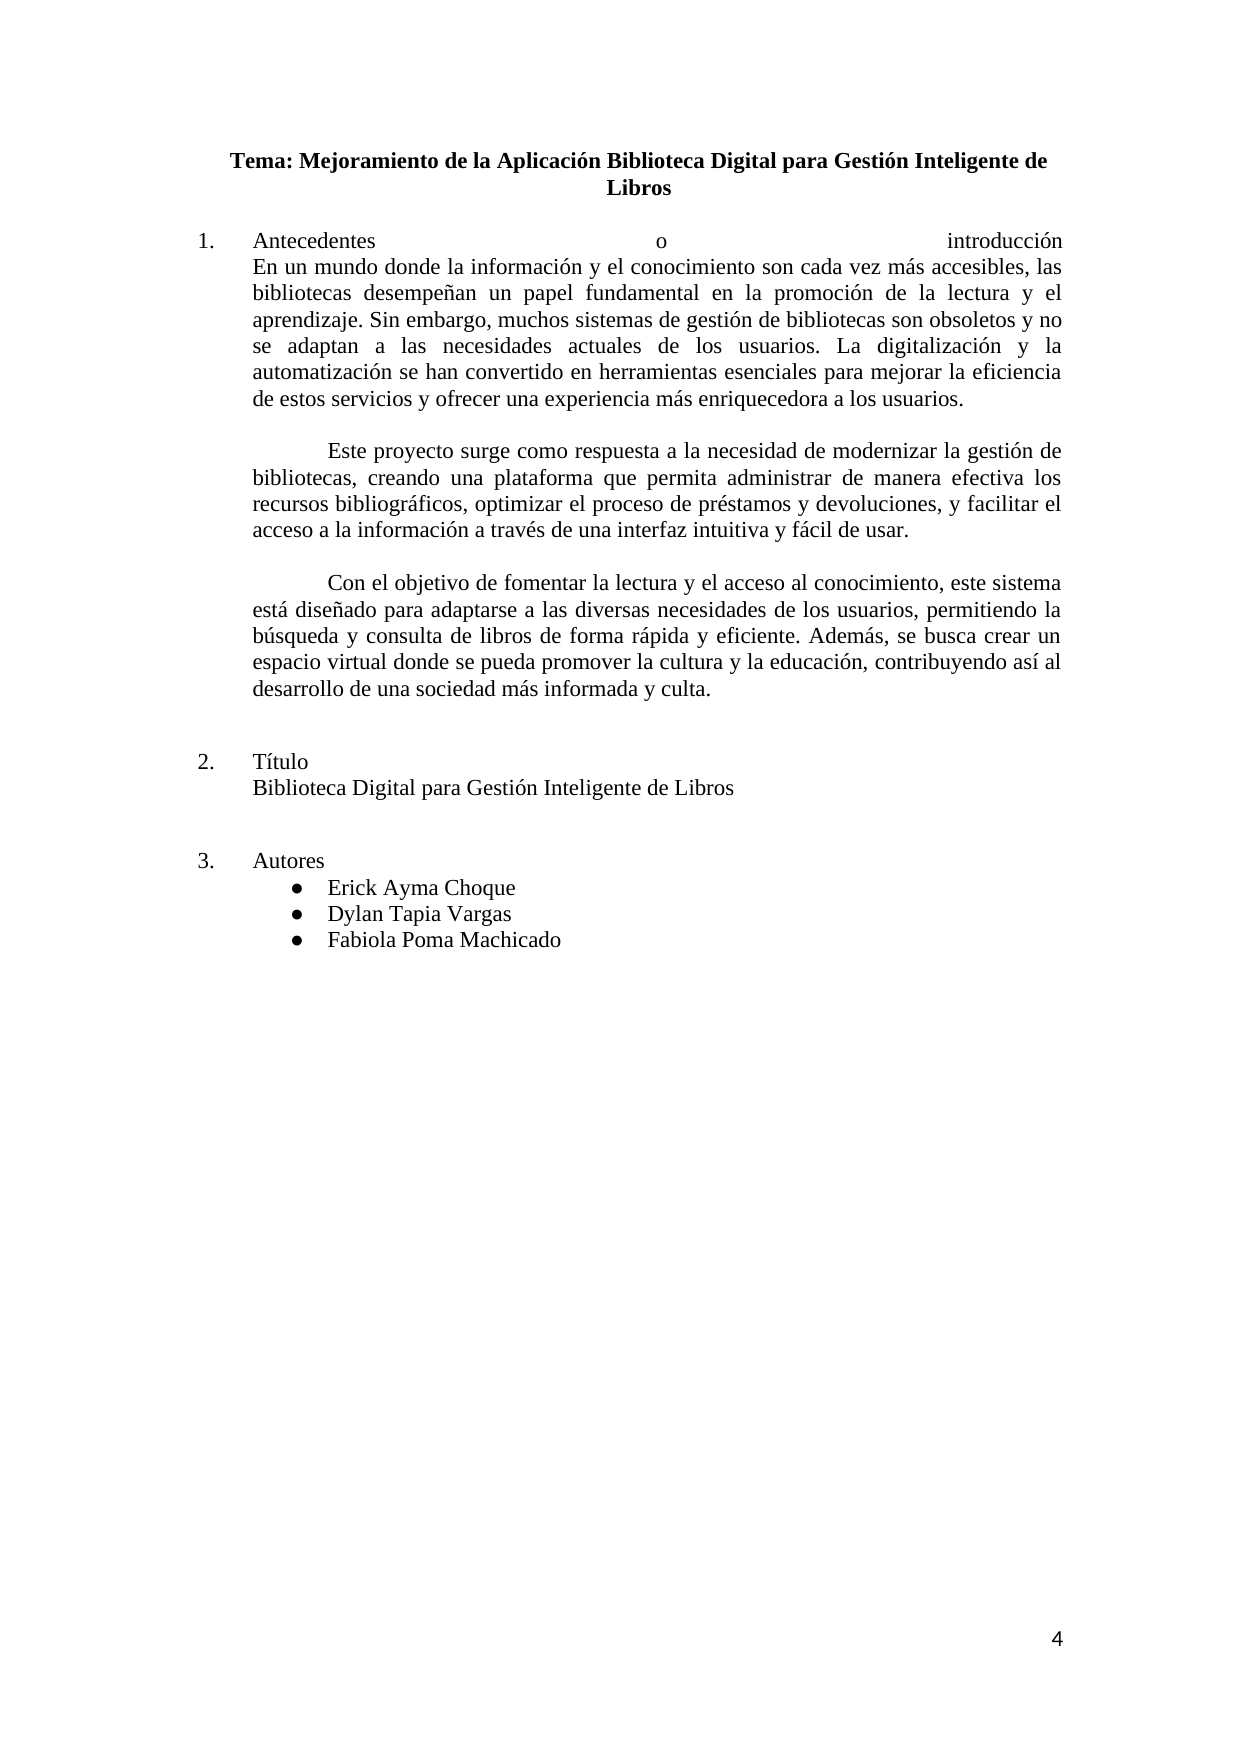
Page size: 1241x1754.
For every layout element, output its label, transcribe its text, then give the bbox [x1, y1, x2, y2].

subtitle Autores [215, 847, 1063, 874]
subtitle Erick Ayma Choque [290, 874, 1063, 900]
subtitle Fabiola Poma Machicado [290, 927, 1063, 953]
subtitle Este proyecto surge como respuesta a la necesidad de modernizar la gestión de bibliotecas, creando una plataforma que permita administrar de manera efectiva los recursos bibliográficos, optimizar el proceso de préstamos y devoluciones, y facilitar el acceso a la información a través de una interfaz intuitiva y fácil de usar. [252, 437, 1063, 543]
subtitle Con el objetivo de fomentar la lectura y el acceso al conocimiento, este sistema está diseñado para adaptarse a las diversas necesidades de los usuarios, permitiendo la búsqueda y consulta de libros de forma rápida y eficiente. Además, se busca crear un espacio virtual donde se pueda promover la cultura y la educación, contribuyendo así al desarrollo de una sociedad más informada y culta. [252, 569, 1063, 701]
text Tema: Mejoramiento de la Aplicación Biblioteca Digital para Gestión Inteligente de Libros [215, 148, 1063, 200]
subtitle Título Biblioteca Digital para Gestión Inteligente de Libros [215, 748, 1063, 801]
subtitle Antecedentes o introducción En un mundo donde la información y el conocimiento son cada vez más accesibles, las bibliotecas desempeñan un papel fundamental en la promoción de la lectura y el aprendizaje. Sin embargo, muchos sistemas de gestión de bibliotecas son obsoletos y no se adaptan a las necesidades actuales de los usuarios. La digitalización y la automatización se han convertido en herramientas esenciales para mejorar la eficiencia de estos servicios y ofrecer una experiencia más enriquecedora a los usuarios. [215, 227, 1063, 411]
subtitle Dylan Tapia Vargas [290, 900, 1063, 927]
